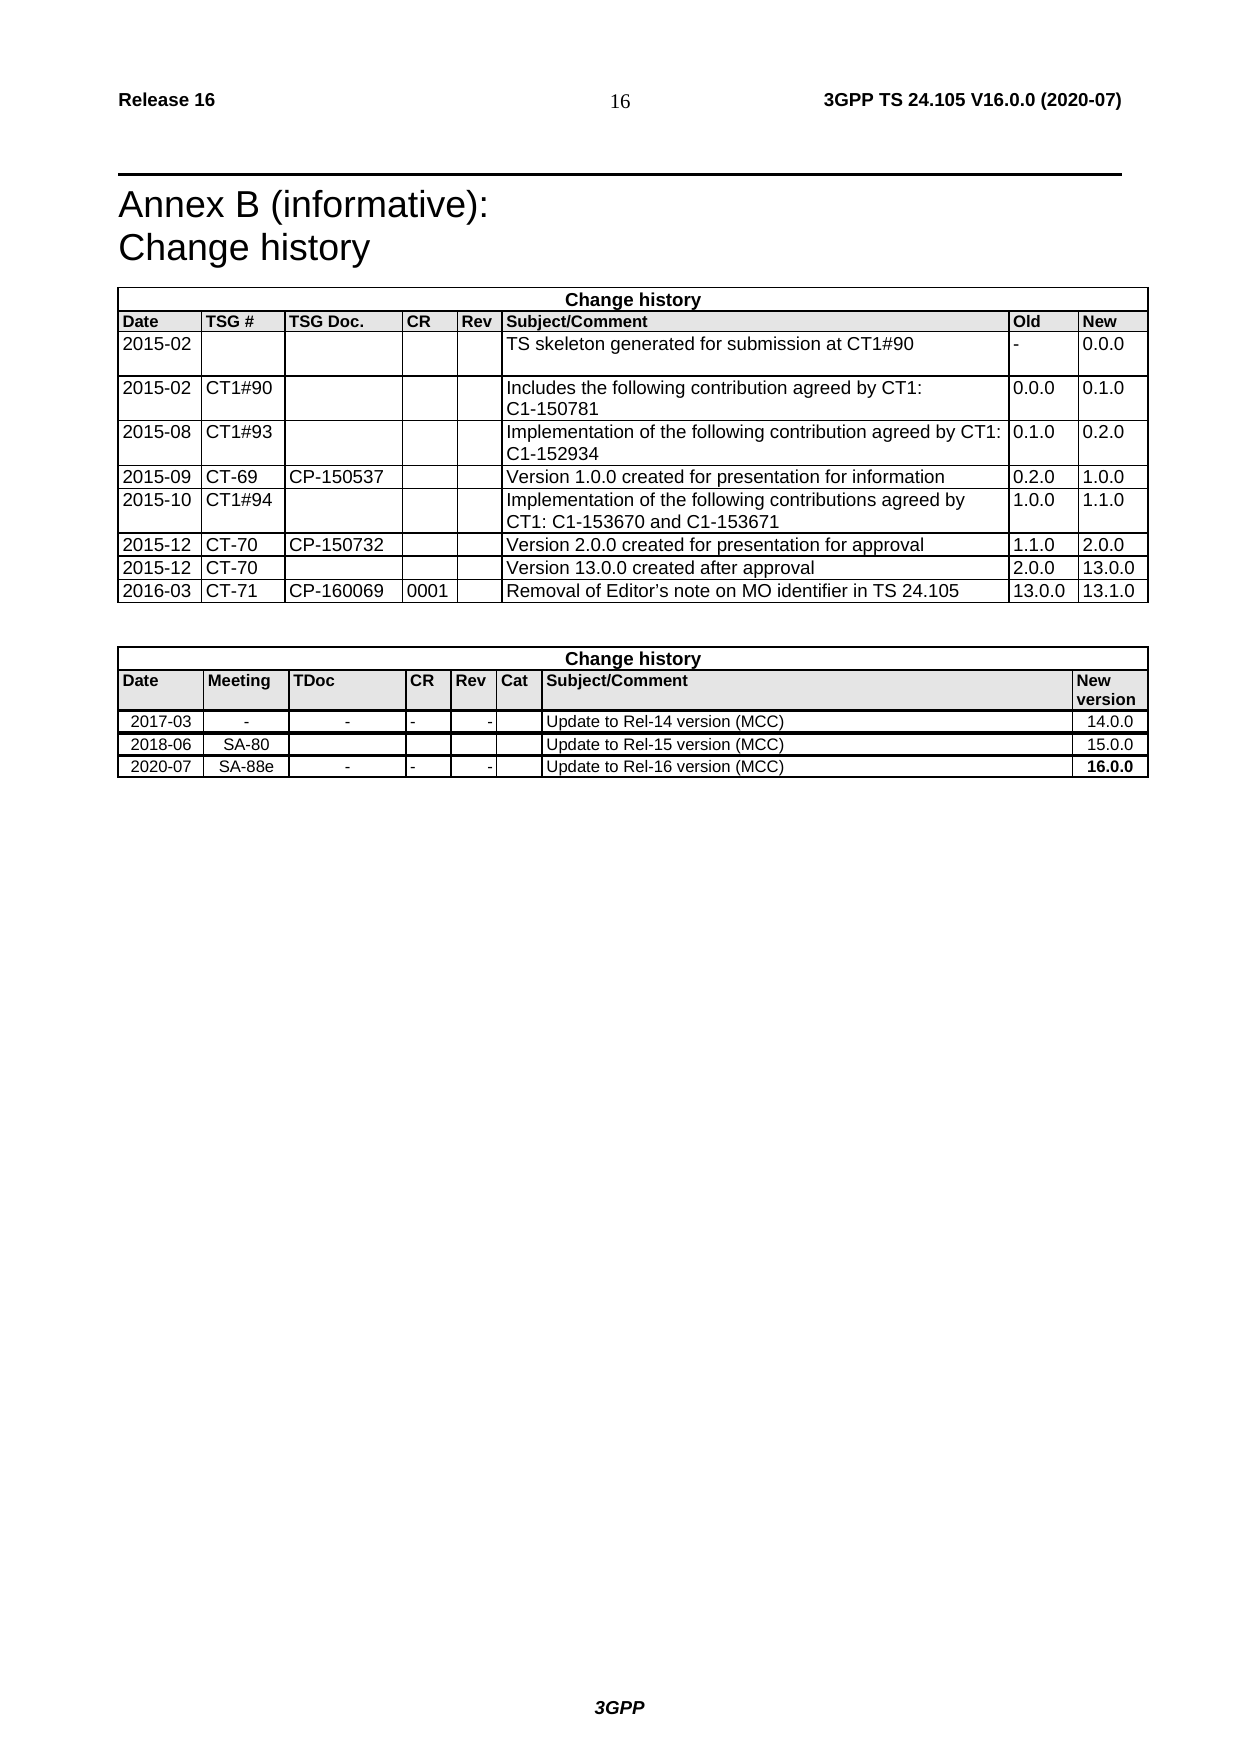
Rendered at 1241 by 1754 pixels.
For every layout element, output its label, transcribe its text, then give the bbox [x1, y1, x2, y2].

table_cell 13.1.0 [1079, 580, 1147, 602]
table_cell - [204, 712, 288, 731]
table_cell [452, 735, 496, 754]
table_cell - [407, 757, 450, 776]
table_cell [458, 489, 501, 532]
table_cell 13.0.0 [1010, 580, 1078, 602]
table_cell Version 1.0.0 created for presentation for information [503, 466, 1008, 488]
table_cell 2015-12 [119, 557, 201, 578]
table_header Change history [119, 288, 1147, 310]
table_cell 2.0.0 [1010, 557, 1078, 578]
table_cell CP-150537 [286, 466, 402, 488]
table_cell [403, 534, 457, 555]
table_cell 1.1.0 [1079, 489, 1147, 532]
table_cell 0.2.0 [1010, 466, 1078, 488]
table_cell [403, 466, 457, 488]
table_cell Old [1010, 312, 1078, 331]
table_cell 1.1.0 [1010, 534, 1078, 555]
table_cell [458, 557, 501, 578]
table_cell [458, 580, 501, 602]
table_cell Update to Rel-15 version (MCC) [543, 735, 1072, 754]
table_cell [403, 377, 457, 420]
table_cell [202, 332, 284, 375]
table_cell 0.0.0 [1079, 332, 1147, 375]
table_cell 2018-06 [119, 735, 203, 754]
table_cell CR [407, 671, 450, 709]
table_cell 2016-03 [119, 580, 201, 602]
table_cell Version 2.0.0 created for presentation for approval [503, 534, 1008, 555]
table_cell CT-69 [202, 466, 284, 488]
table_cell [497, 712, 541, 731]
table_cell CR [403, 312, 457, 331]
table_cell CT-70 [202, 557, 284, 578]
table_cell - [407, 712, 450, 731]
table_cell [286, 377, 402, 420]
table_cell New [1079, 312, 1147, 331]
table_cell Meeting [204, 671, 288, 709]
table_cell - [290, 712, 405, 731]
subtitle Annex B (informative): Change history [118, 176, 1122, 268]
table_cell 14.0.0 [1073, 712, 1147, 731]
table_cell 16.0.0 [1073, 757, 1147, 776]
table_cell Subject/Comment [543, 671, 1072, 709]
table_cell [403, 557, 457, 578]
table_cell Date [119, 671, 203, 709]
table_cell 0.2.0 [1079, 421, 1147, 464]
table_cell 15.0.0 [1073, 735, 1147, 754]
table_cell [458, 534, 501, 555]
table_cell Subject/Comment [503, 312, 1008, 331]
table_cell Cat [497, 671, 541, 709]
table_cell 0.1.0 [1010, 421, 1078, 464]
table_cell [497, 757, 541, 776]
table_cell Implementation of the following contribution agreed by CT1: C1-152934 [503, 421, 1008, 464]
table_cell [458, 421, 501, 464]
table_cell - [1010, 332, 1078, 375]
table_cell CT1#90 [202, 377, 284, 420]
table_cell Version 13.0.0 created after approval [503, 557, 1008, 578]
table_cell - [290, 757, 405, 776]
table_cell [403, 332, 457, 375]
table_cell CP-160069 [286, 580, 402, 602]
table_cell [403, 489, 457, 532]
table_cell [403, 421, 457, 464]
table_cell TDoc [290, 671, 405, 709]
table_cell CP-150732 [286, 534, 402, 555]
table_cell 0.1.0 [1079, 377, 1147, 420]
table_cell [286, 489, 402, 532]
table_cell 1.0.0 [1079, 466, 1147, 488]
table_header Change history [119, 648, 1147, 669]
table_cell Includes the following contribution agreed by CT1: C1-150781 [503, 377, 1008, 420]
table_cell 2015-10 [119, 489, 201, 532]
table_cell 2017-03 [119, 712, 203, 731]
table_cell TSG # [202, 312, 284, 331]
table_cell - [452, 757, 496, 776]
table_cell New version [1073, 671, 1147, 709]
table_cell 2015-09 [119, 466, 201, 488]
table_cell CT-70 [202, 534, 284, 555]
table_cell 2015-02 [119, 377, 201, 420]
table_cell TSG Doc. [286, 312, 402, 331]
table_cell [286, 557, 402, 578]
table_cell 2015-02 [119, 332, 201, 375]
table_cell SA-80 [204, 735, 288, 754]
table_cell 0001 [403, 580, 457, 602]
table_cell 2.0.0 [1079, 534, 1147, 555]
table_cell [458, 377, 501, 420]
table_cell [407, 735, 450, 754]
table_cell - [452, 712, 496, 731]
table_cell [458, 332, 501, 375]
table_cell SA-88e [204, 757, 288, 776]
table_cell CT1#93 [202, 421, 284, 464]
table_cell Update to Rel-14 version (MCC) [543, 712, 1072, 731]
table_cell 2020-07 [119, 757, 203, 776]
table_cell [458, 466, 501, 488]
table_cell CT1#94 [202, 489, 284, 532]
table_cell [286, 332, 402, 375]
table_cell 2015-12 [119, 534, 201, 555]
table_cell TS skeleton generated for submission at CT1#90 [503, 332, 1008, 375]
table_cell 2015-08 [119, 421, 201, 464]
table_cell Rev [458, 312, 501, 331]
table_cell 0.0.0 [1010, 377, 1078, 420]
table_cell [497, 735, 541, 754]
table_cell Removal of Editor’s note on MO identifier in TS 24.105 [503, 580, 1008, 602]
table_cell Date [119, 312, 201, 331]
table_cell [286, 421, 402, 464]
table_cell 13.0.0 [1079, 557, 1147, 578]
table_cell 1.0.0 [1010, 489, 1078, 532]
table_cell CT-71 [202, 580, 284, 602]
table_cell Rev [452, 671, 496, 709]
table_cell [290, 735, 405, 754]
table_cell Update to Rel-16 version (MCC) [543, 757, 1072, 776]
table_cell Implementation of the following contributions agreed by CT1: C1-153670 and C1-153671 [503, 489, 1008, 532]
